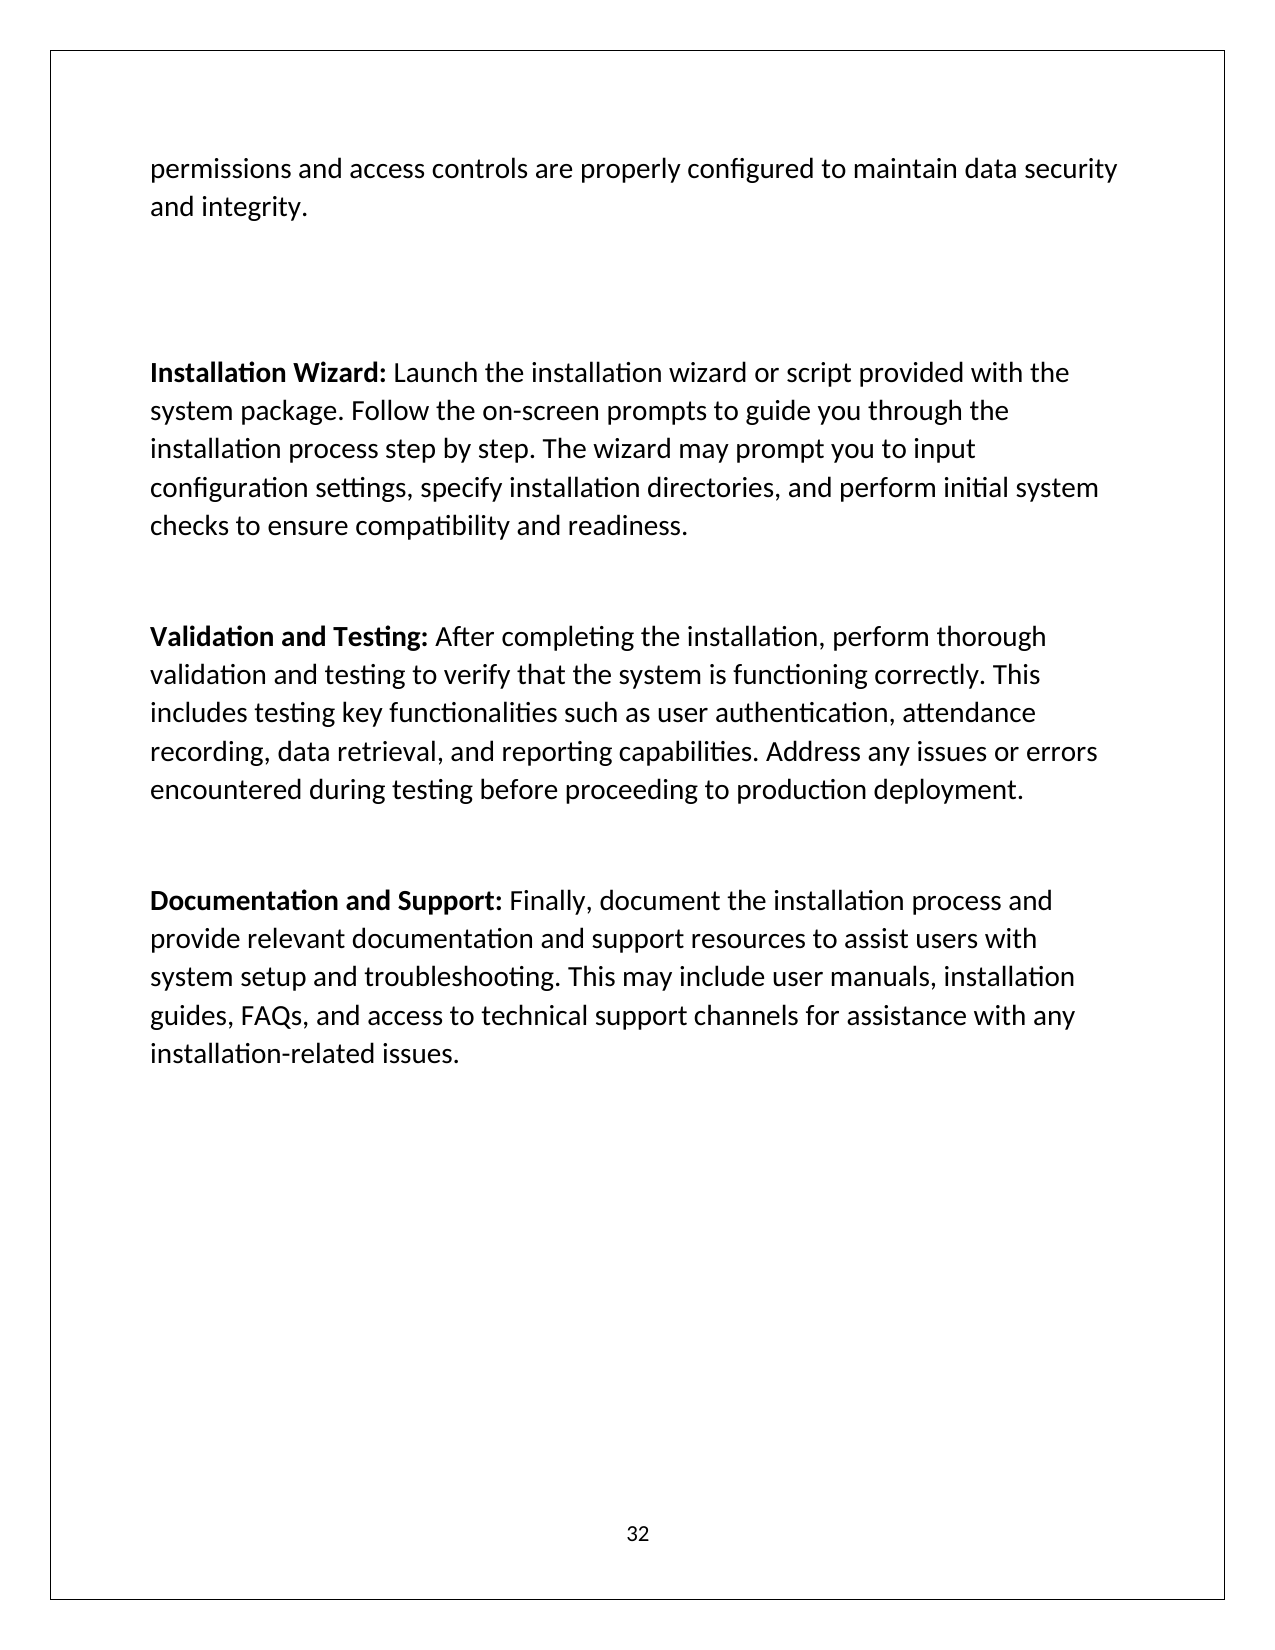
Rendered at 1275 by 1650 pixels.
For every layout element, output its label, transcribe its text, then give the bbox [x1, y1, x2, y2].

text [150, 150, 1125, 224]
text Validation and Testing: After completing the installation, perform thorough validation and testing to verify that the system is functioning correctly. This includes testing key functionalities such as user authentication, attendance recording, data retrieval, and reporting capabilities. Address any issues or errors encountered during testing before proceeding to production deployment. [150, 618, 1125, 807]
text Installation Wizard: Launch the installation wizard or script provided with the system package. Follow the on-screen prompts to guide you through the installation process step by step. The wizard may prompt you to input configuration settings, specify installation directories, and perform initial system checks to ensure compatibility and readiness. [150, 354, 1125, 543]
text Documentation and Support: Finally, document the installation process and provide relevant documentation and support resources to assist users with system setup and troubleshooting. This may include user manuals, installation guides, FAQs, and access to technical support channels for assistance with any installation-related issues. [150, 882, 1125, 1071]
